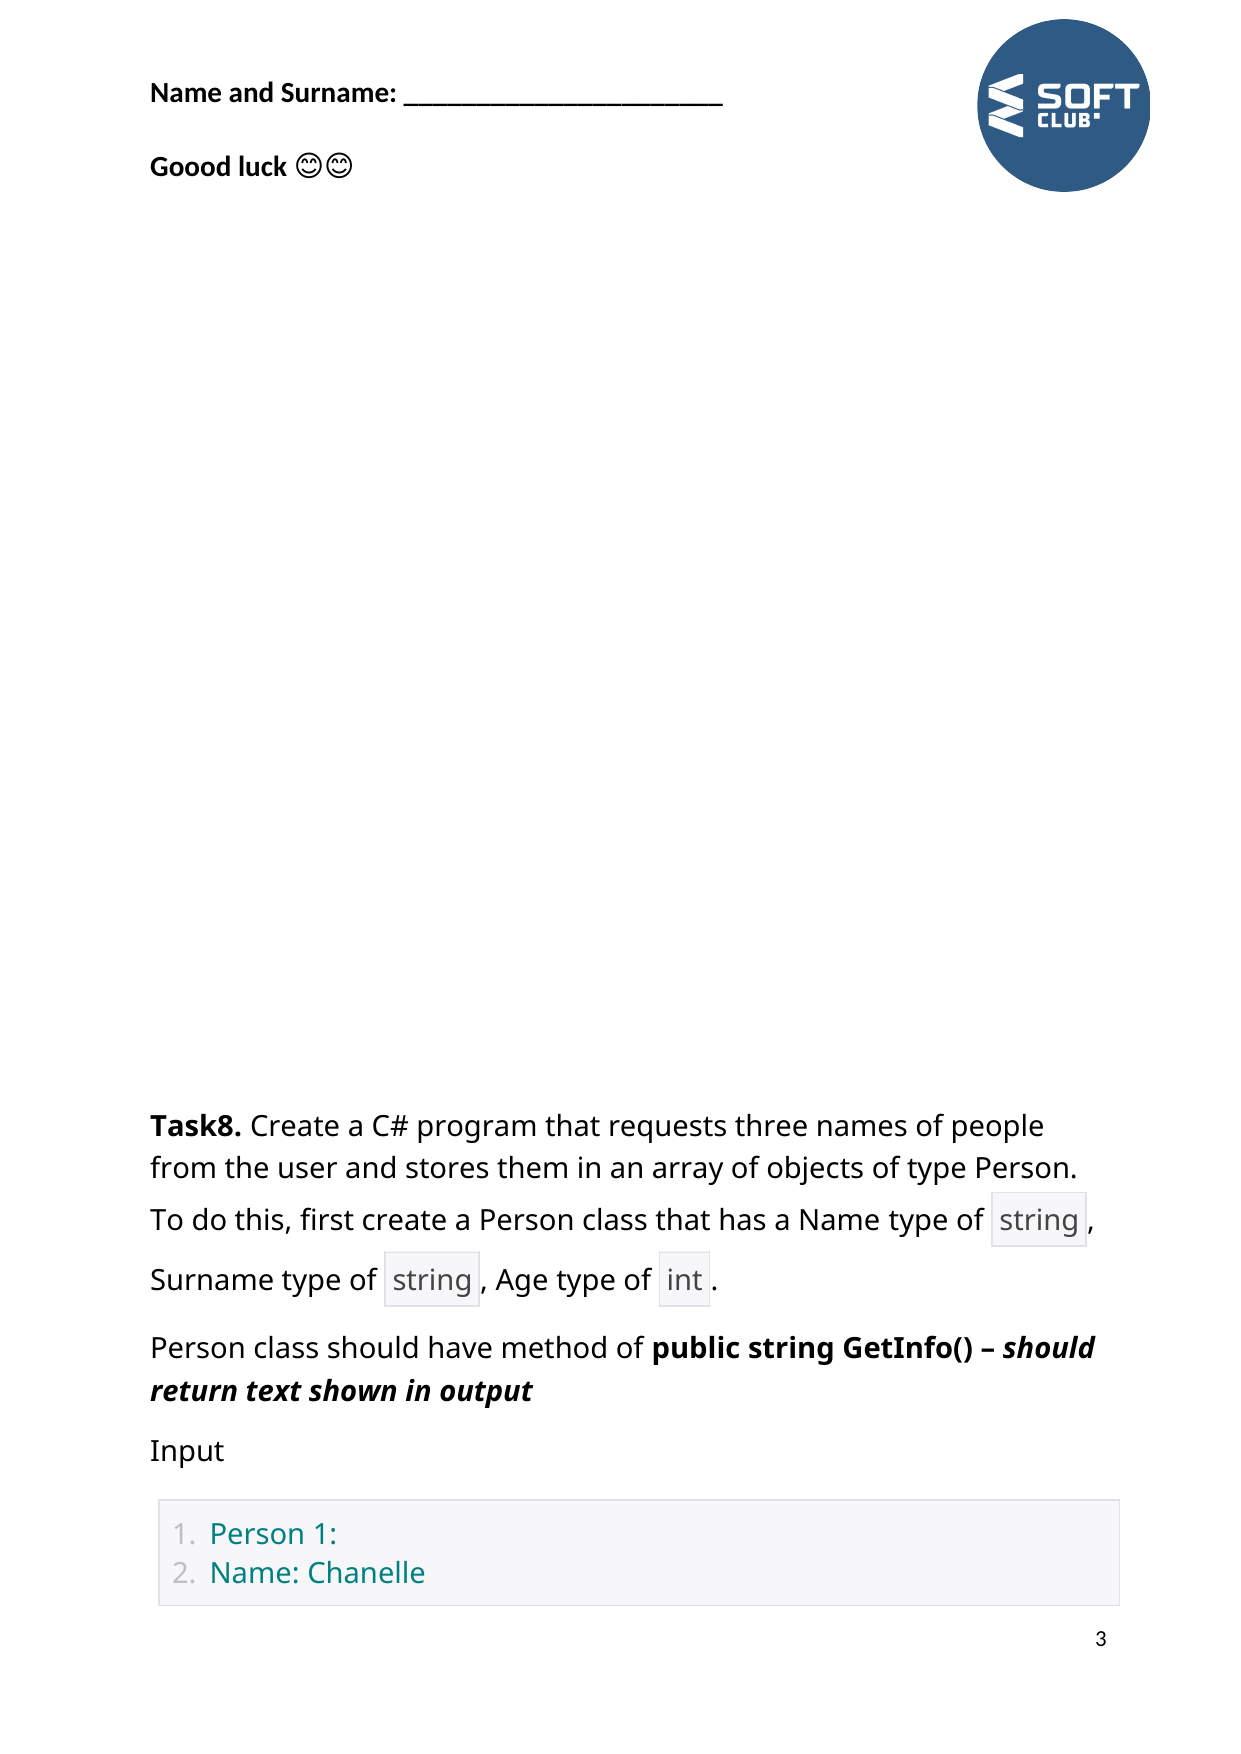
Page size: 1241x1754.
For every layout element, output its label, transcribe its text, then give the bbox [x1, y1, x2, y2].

list Name: Chanelle [160, 1539, 1119, 1605]
text Task8. Create a C# program that requests three names of people from the user and stores them in an array of objects of type Person. To do this, first create a Person class that has a Name type of string, Surname type of string, Age type of int. [150, 1105, 1106, 1307]
picture [977, 19, 1150, 192]
text Person class should have method of public string GetInfo() – should return text shown in output [150, 1328, 1106, 1410]
text Input [150, 1430, 1106, 1470]
list Person 1: [160, 1501, 1119, 1539]
